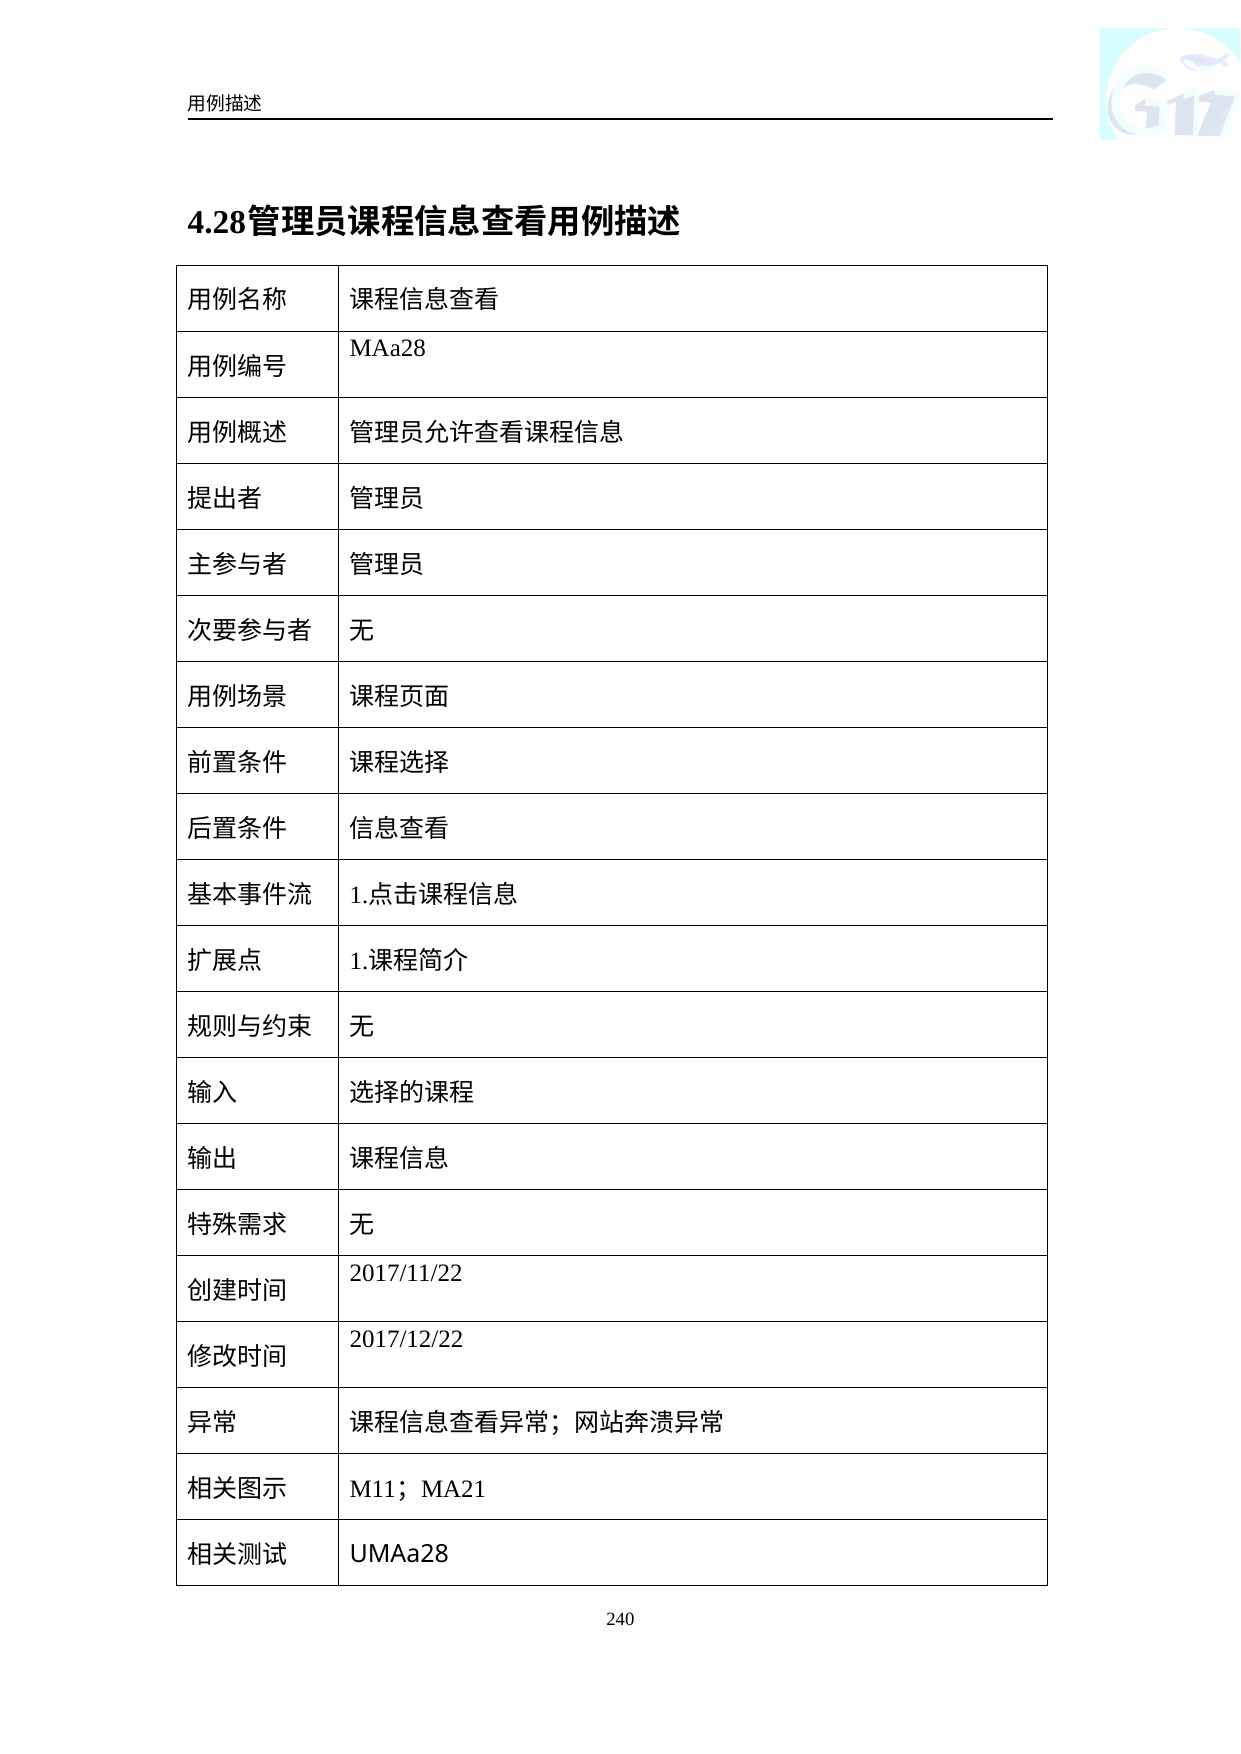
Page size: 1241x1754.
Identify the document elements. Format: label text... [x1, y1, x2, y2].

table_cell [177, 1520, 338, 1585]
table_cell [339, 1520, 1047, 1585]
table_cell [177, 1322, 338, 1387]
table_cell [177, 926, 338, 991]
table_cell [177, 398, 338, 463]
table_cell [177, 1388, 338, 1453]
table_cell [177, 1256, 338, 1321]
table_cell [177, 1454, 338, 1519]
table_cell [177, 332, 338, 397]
subtitle 管理员课程信息查看用例描述 [187, 187, 1053, 252]
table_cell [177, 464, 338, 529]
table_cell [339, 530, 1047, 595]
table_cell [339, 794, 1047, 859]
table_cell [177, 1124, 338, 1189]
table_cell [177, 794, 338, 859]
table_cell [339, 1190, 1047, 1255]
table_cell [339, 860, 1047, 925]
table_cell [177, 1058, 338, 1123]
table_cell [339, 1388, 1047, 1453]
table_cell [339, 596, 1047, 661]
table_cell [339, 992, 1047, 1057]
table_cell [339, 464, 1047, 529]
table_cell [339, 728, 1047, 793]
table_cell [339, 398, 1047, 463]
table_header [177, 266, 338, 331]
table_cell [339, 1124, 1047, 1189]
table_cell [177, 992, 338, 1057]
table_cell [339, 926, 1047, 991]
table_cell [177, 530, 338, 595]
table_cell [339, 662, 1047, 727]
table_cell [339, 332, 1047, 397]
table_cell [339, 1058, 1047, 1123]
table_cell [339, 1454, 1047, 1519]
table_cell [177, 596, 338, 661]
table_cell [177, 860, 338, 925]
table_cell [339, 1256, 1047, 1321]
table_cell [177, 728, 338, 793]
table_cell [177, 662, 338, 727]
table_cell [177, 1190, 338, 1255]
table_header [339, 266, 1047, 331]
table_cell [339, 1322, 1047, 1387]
